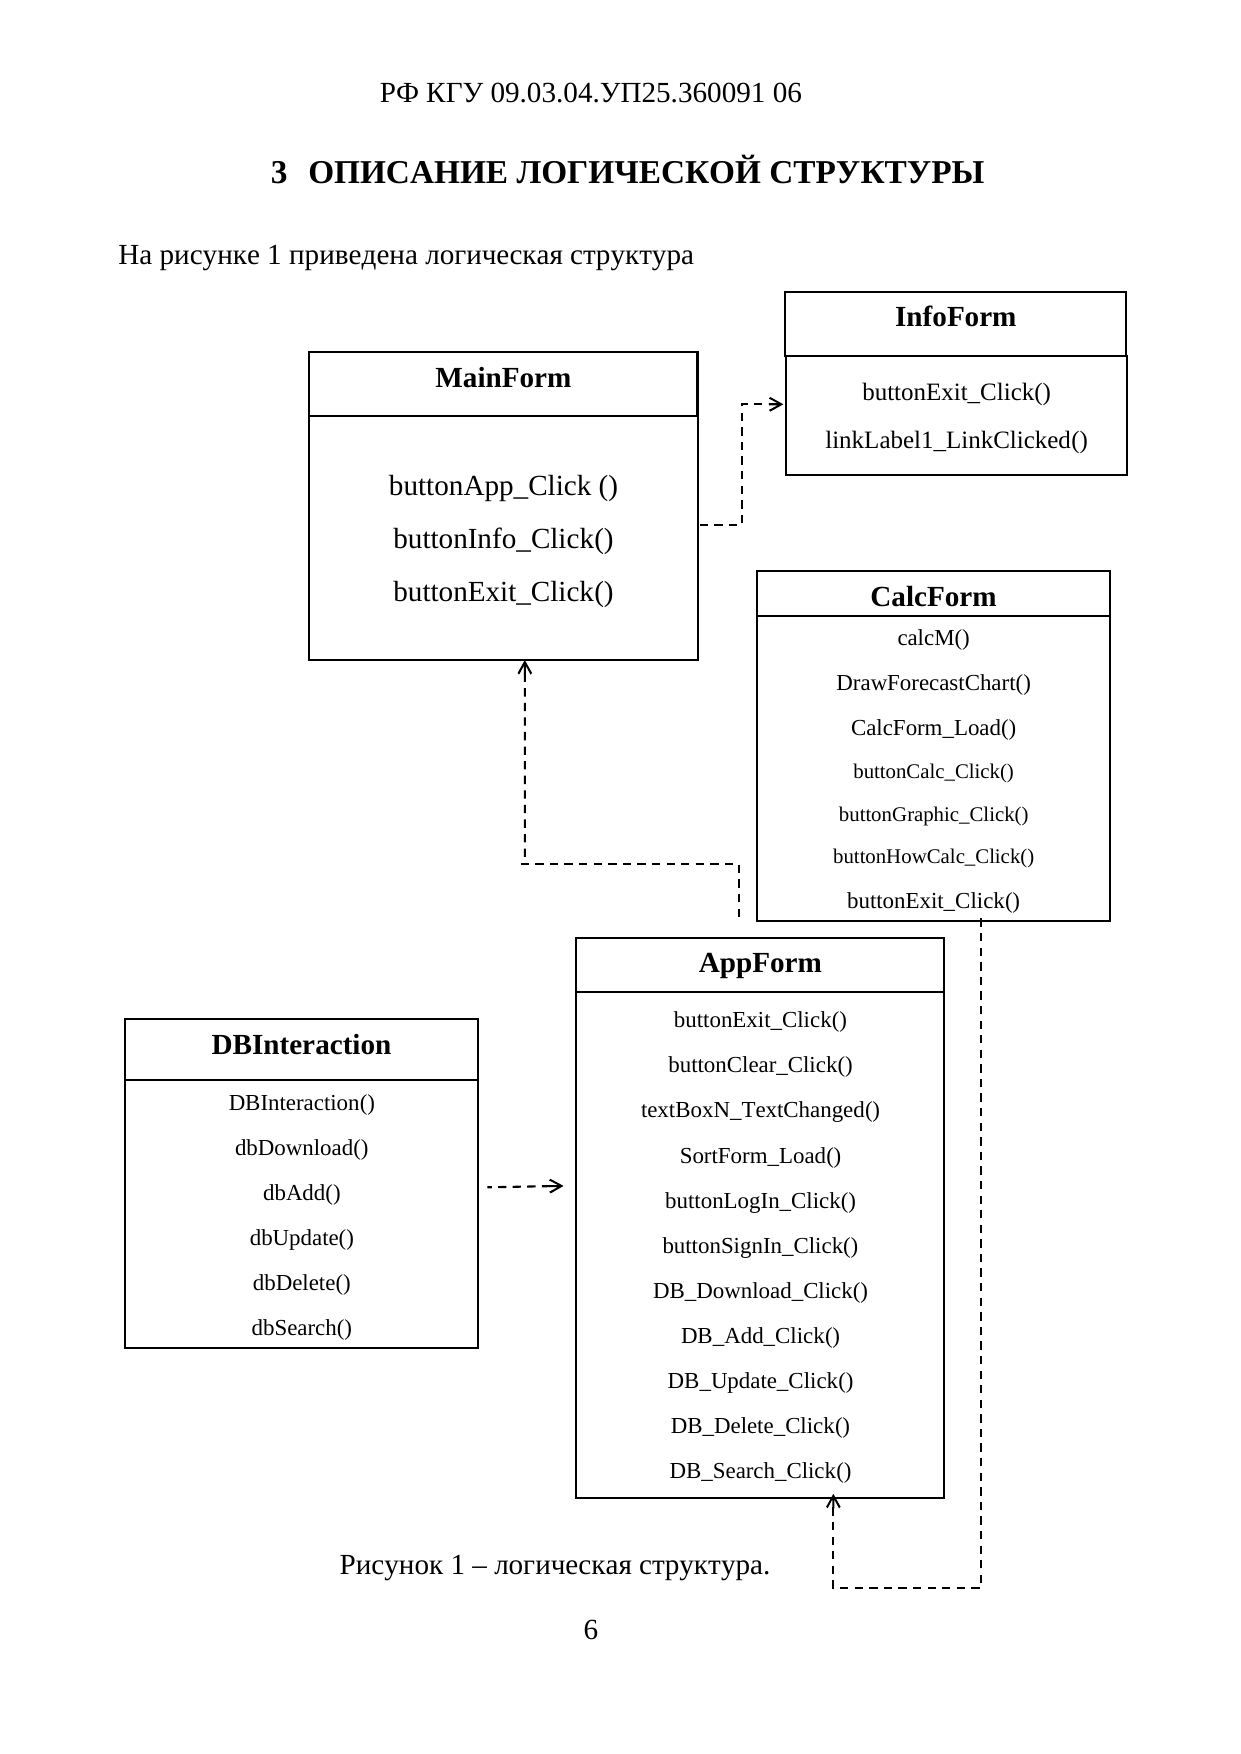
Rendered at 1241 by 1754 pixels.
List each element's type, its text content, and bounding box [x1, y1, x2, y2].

text Рисунок 1 – логическая структура. [266, 1547, 1063, 1580]
subtitle ОПИСАНИЕ ЛОГИЧЕСКОЙ СТРУКТУРЫ [192, 153, 1063, 191]
text На рисунке 1 приведена логическая структура [118, 237, 1063, 270]
